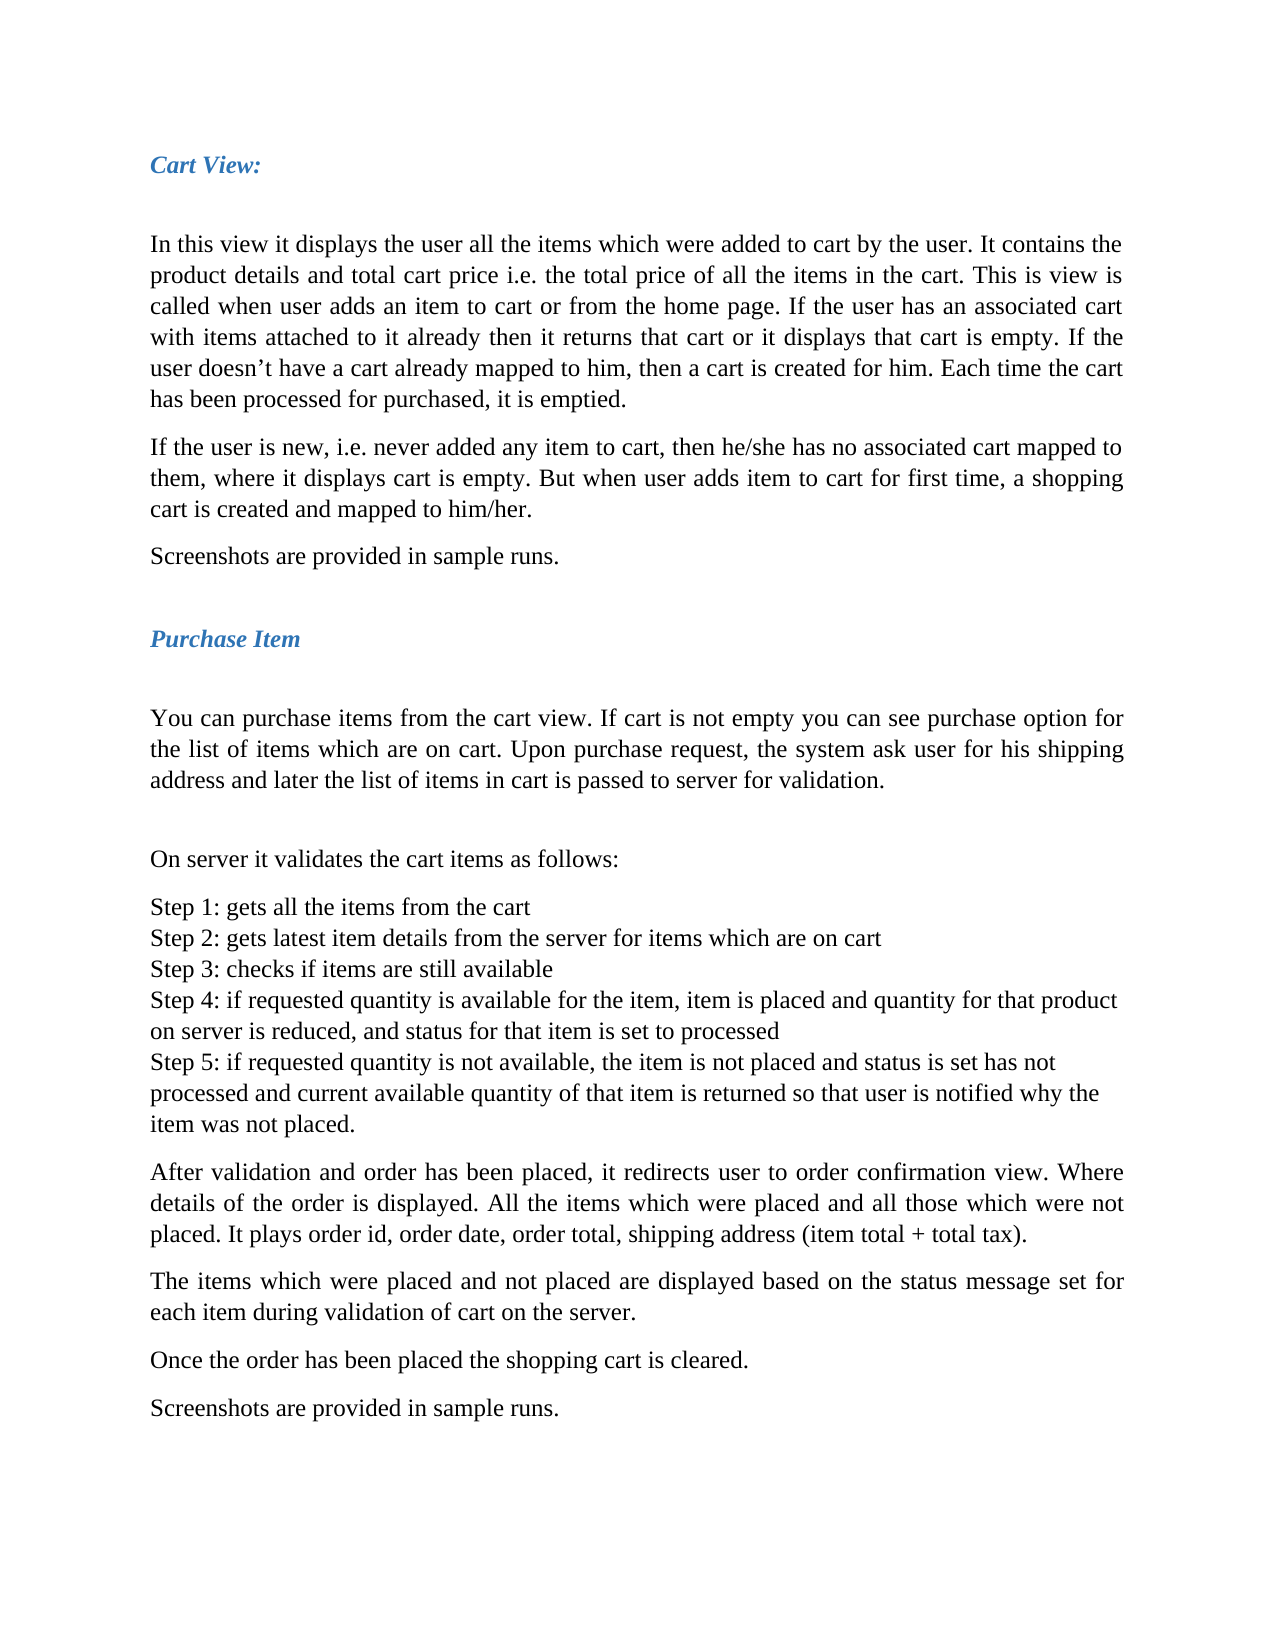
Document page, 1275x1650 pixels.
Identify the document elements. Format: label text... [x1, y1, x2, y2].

text If the user is new, i.e. never added any item to cart, then he/she has no associated cart mapped to them, where it displays cart is empty. But when user adds item to cart for first time, a shopping cart is created and mapped to him/her. [150, 432, 1125, 522]
text In this view it displays the user all the items which were added to cart by the user. It contains the product details and total cart price i.e. the total price of all the items in the cart. This is view is called when user adds an item to cart or from the home page. If the user has an associated cart with items attached to it already then it returns that cart or it displays that cart is empty. If the user doesn’t have a cart already mapped to him, then a cart is created for him. Each time the cart has been processed for purchased, it is emptied. [150, 229, 1125, 413]
text Screenshots are provided in sample runs. [150, 541, 1125, 570]
text The items which were placed and not placed are displayed based on the status message set for each item during validation of cart on the server. [150, 1266, 1125, 1326]
text On server it validates the cart items as follows: [150, 813, 1125, 873]
text Screenshots are provided in sample runs. [150, 1393, 1125, 1422]
text You can purchase items from the cart view. If cart is not empty you can see purchase option for the list of items which are on cart. Upon purchase request, the system ask user for his shipping address and later the list of items in cart is passed to server for validation. [150, 703, 1125, 794]
text Step 1: gets all the items from the cart Step 2: gets latest item details from the server for items which are on cart Step 3: checks if items are still available Step 4: if requested quantity is available for the item, item is placed and quantity for that product on server is reduced, and status for that item is set to processed Step 5: if requested quantity is not available, the item is not placed and status is set has not processed and current available quantity of that item is returned so that user is notified why the item was not placed. [150, 892, 1125, 1138]
subtitle Cart View: [150, 150, 1125, 179]
text After validation and order has been placed, it redirects user to order confirmation view. Where details of the order is displayed. All the items which were placed and all those which were not placed. It plays order id, order date, order total, shipping address (item total + total tax). [150, 1157, 1125, 1247]
text Once the order has been placed the shopping cart is cleared. [150, 1345, 1125, 1374]
subtitle Purchase Item [150, 624, 1125, 653]
